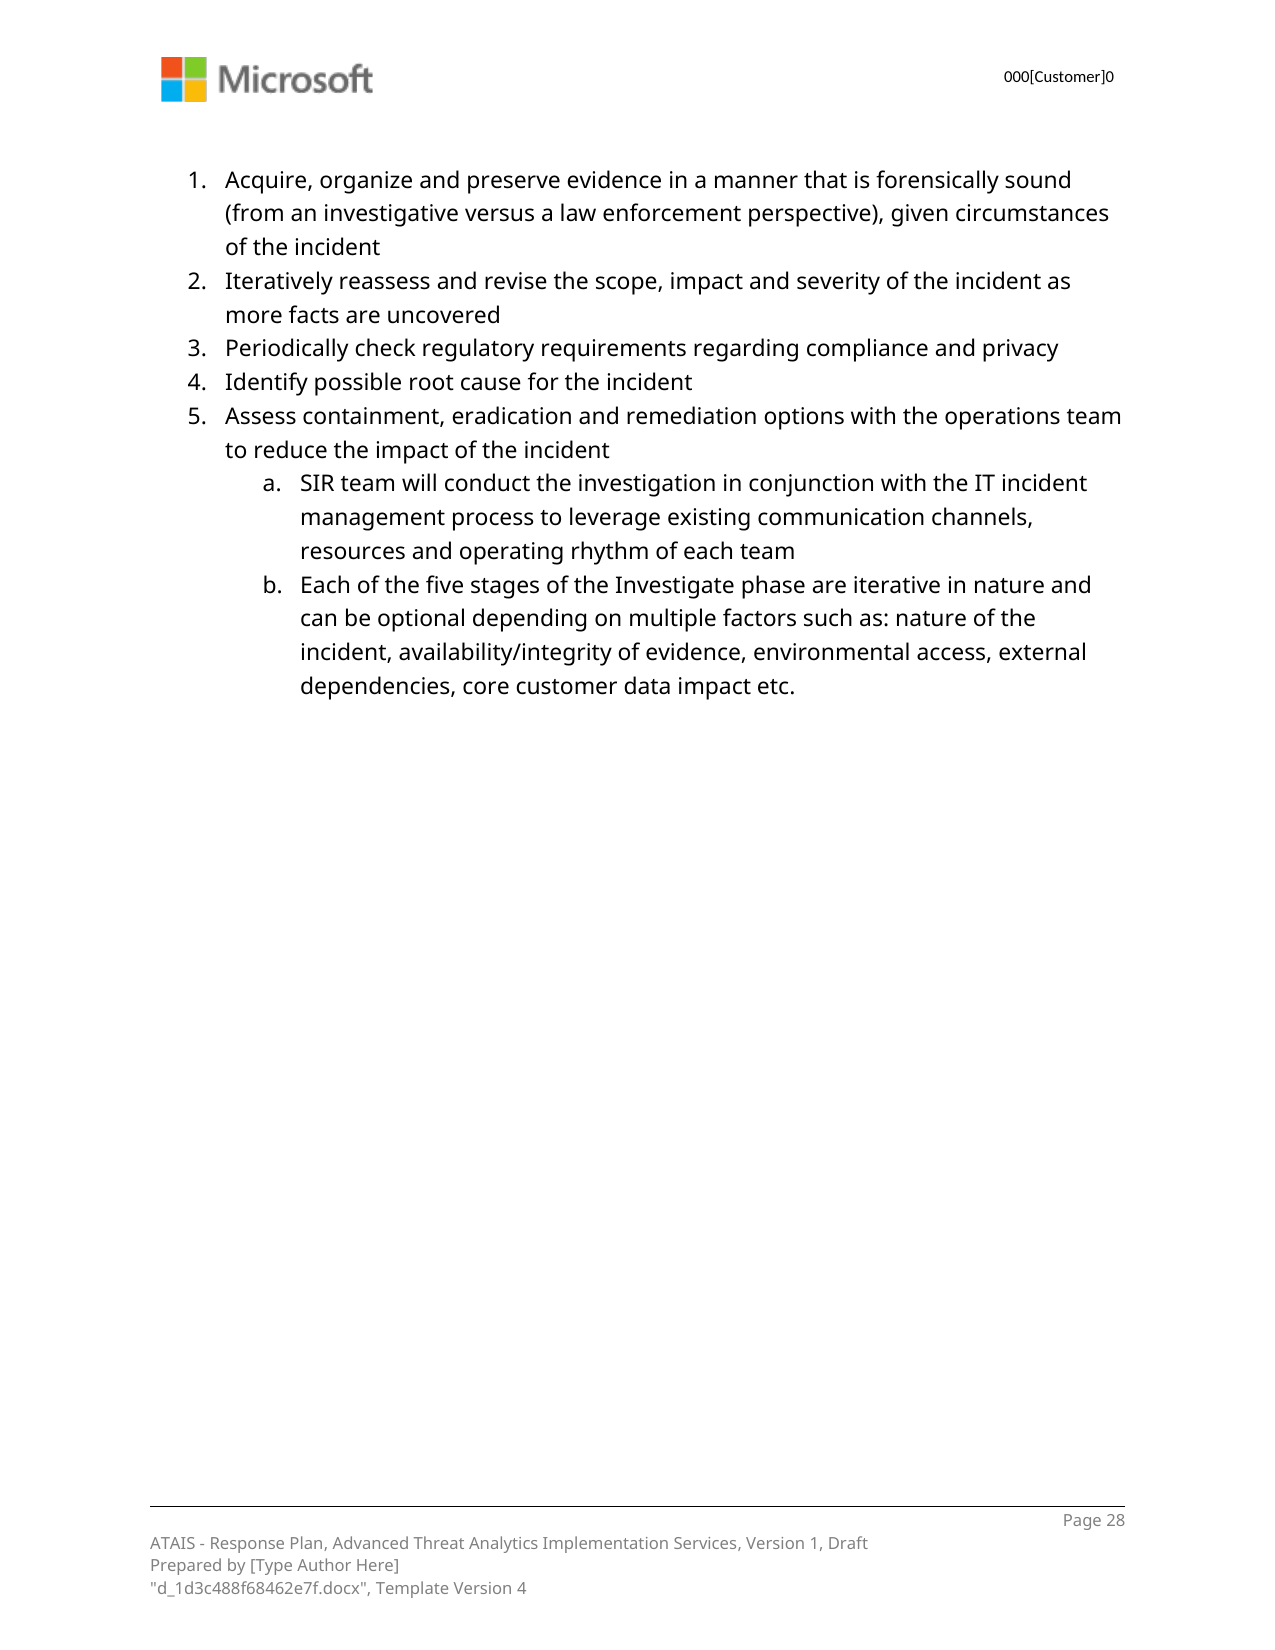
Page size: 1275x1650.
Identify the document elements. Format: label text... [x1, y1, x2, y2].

list Periodically check regulatory requirements regarding compliance and privacy [187, 332, 1125, 363]
list SIR team will conduct the investigation in conjunction with the IT incident management process to leverage existing communication channels, resources and operating rhythm of each team [262, 467, 1125, 566]
list Identify possible root cause for the incident [187, 366, 1125, 397]
list Iteratively reassess and revise the scope, impact and severity of the incident as more facts are uncovered [187, 265, 1125, 330]
list Each of the five stages of the Investigate phase are iterative in nature and can be optional depending on multiple factors such as: nature of the incident, availability/integrity of evidence, environmental access, external dependencies, core customer data impact etc. [262, 568, 1125, 701]
list Assess containment, eradication and remediation options with the operations team to reduce the impact of the incident [187, 400, 1125, 465]
list Acquire, organize and preserve evidence in a manner that is forensically sound (from an investigative versus a law enforcement perspective), given circumstances of the incident [187, 163, 1125, 262]
picture [161, 57, 374, 103]
